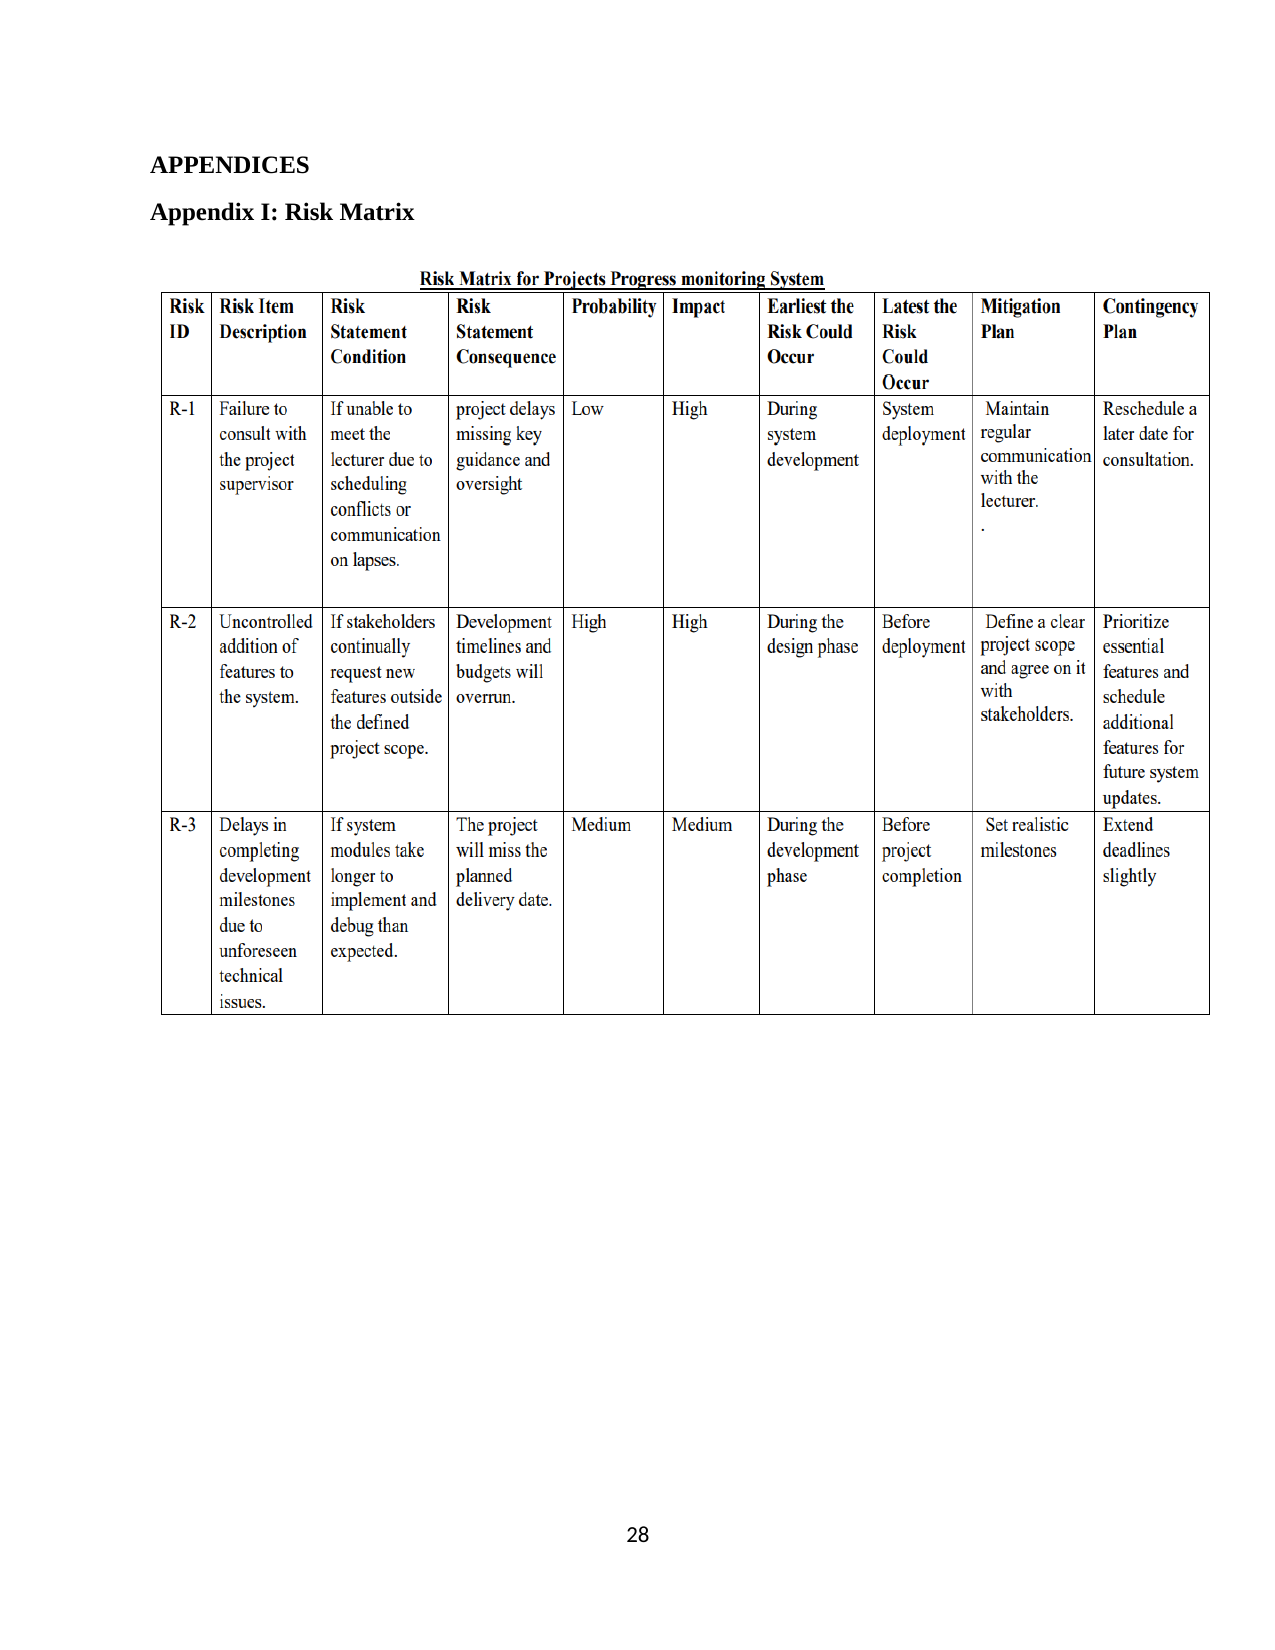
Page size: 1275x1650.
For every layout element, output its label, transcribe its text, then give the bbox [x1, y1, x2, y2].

picture [150, 240, 1243, 1059]
subtitle APPENDICES [150, 150, 1125, 179]
subtitle Appendix I: Risk Matrix [150, 197, 1125, 226]
